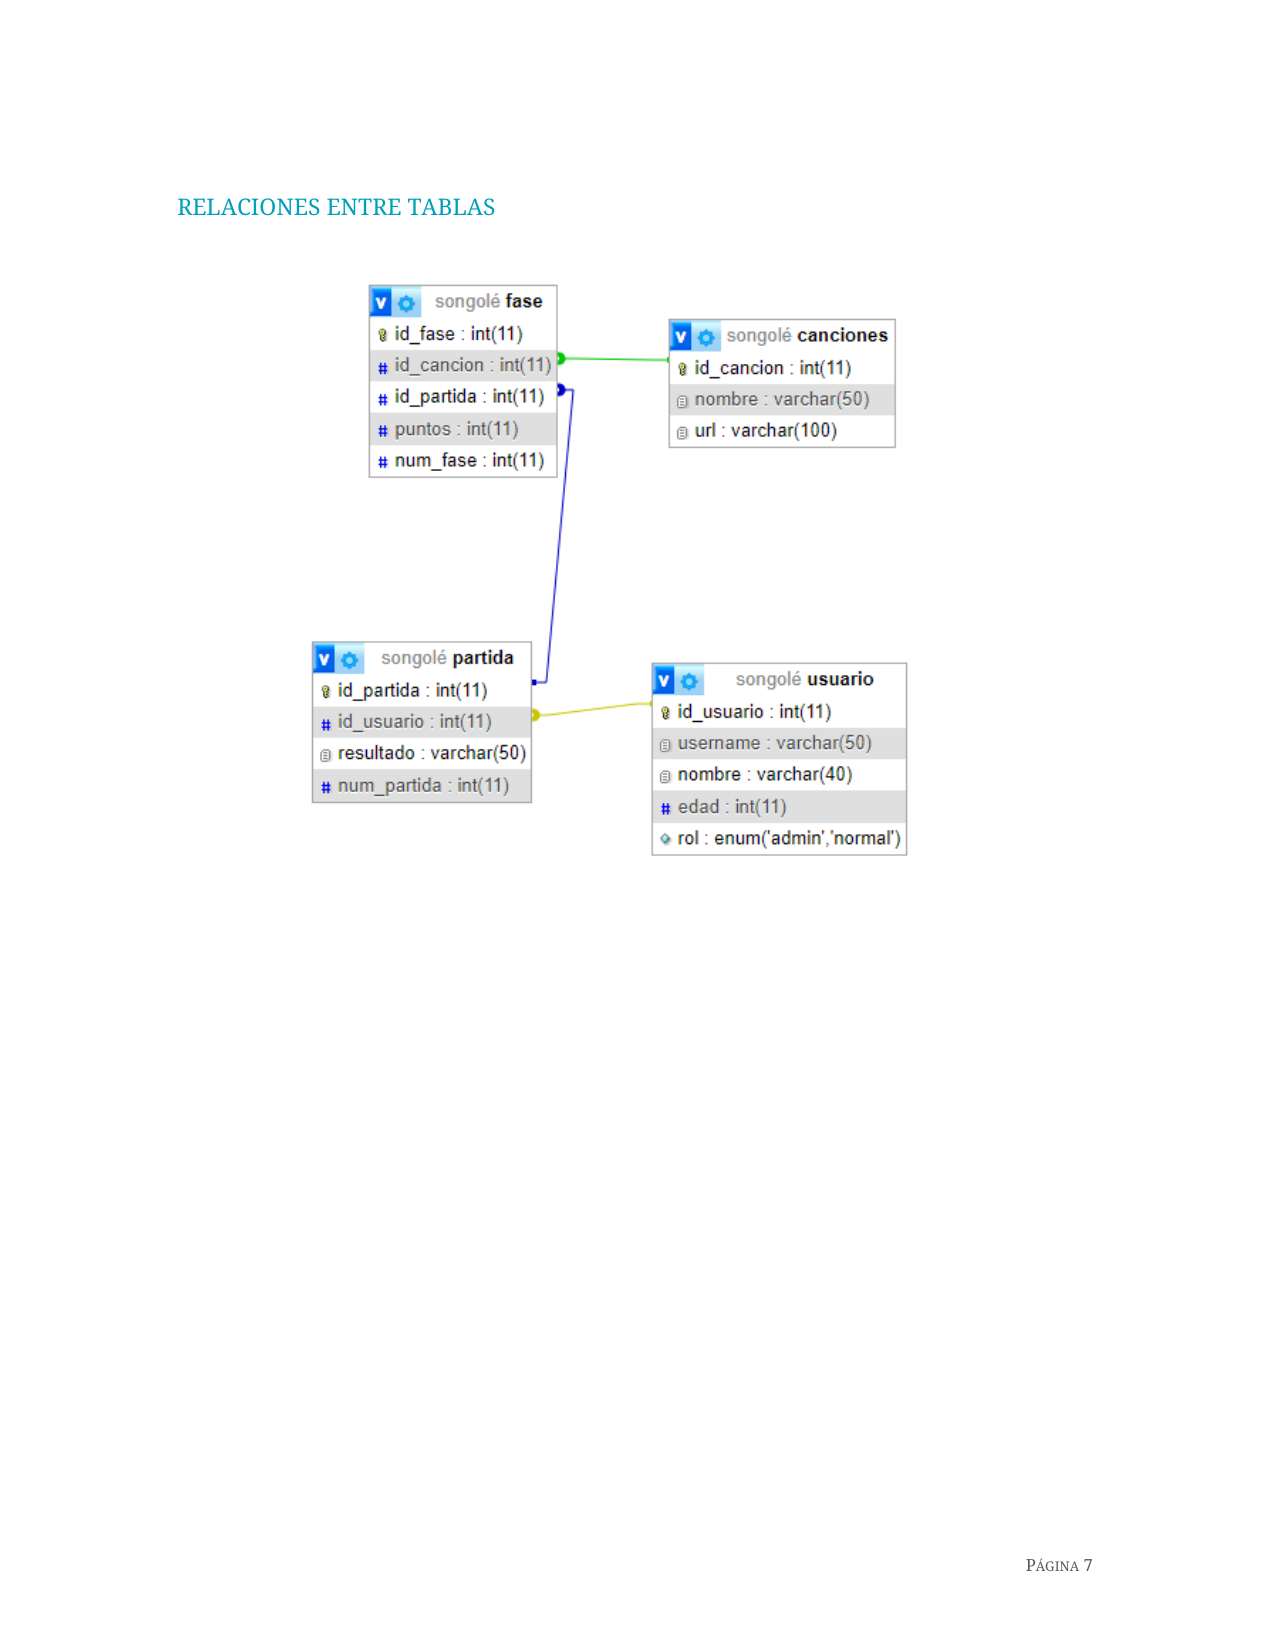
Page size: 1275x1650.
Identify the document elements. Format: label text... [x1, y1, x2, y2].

subtitle relaciones entre tablas [177, 191, 1093, 222]
picture [177, 238, 1088, 971]
